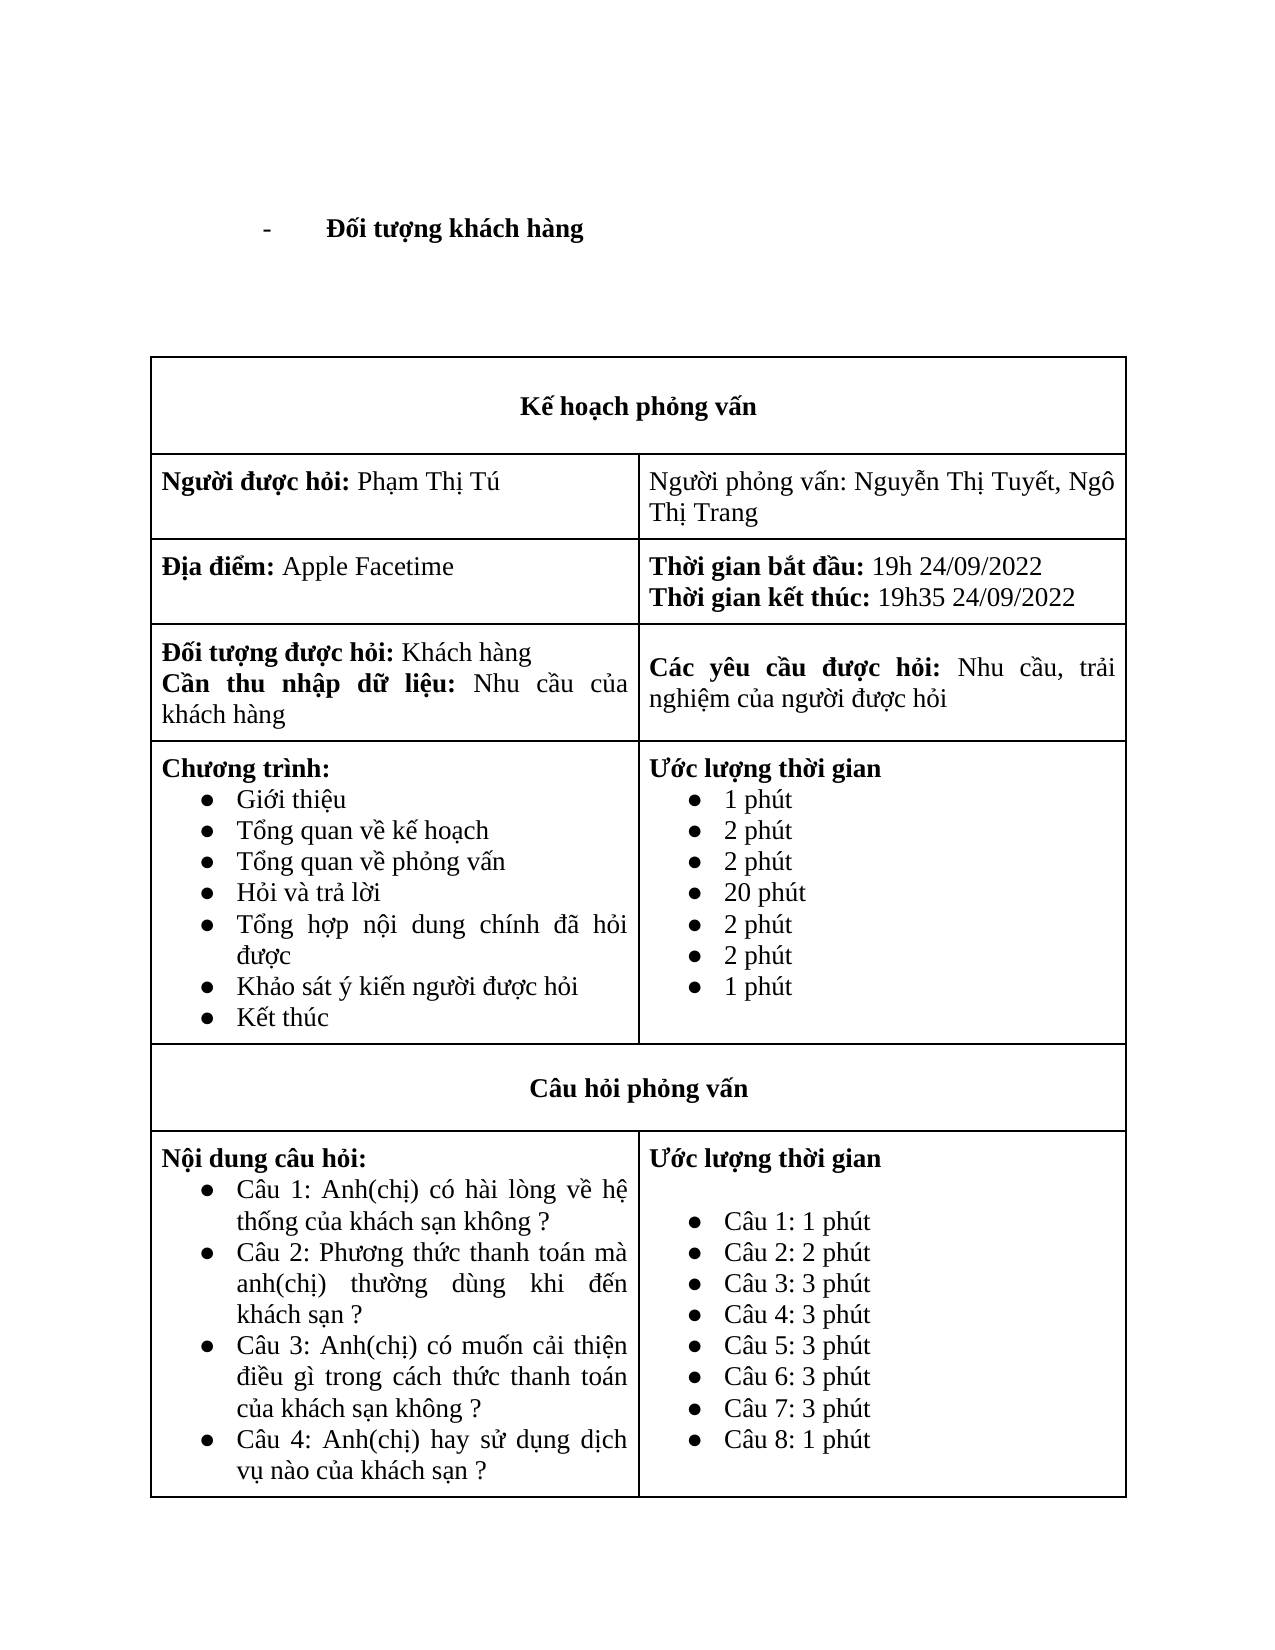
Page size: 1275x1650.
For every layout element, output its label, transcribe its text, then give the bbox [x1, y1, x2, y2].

table_cell Địa điểm: Apple Facetime [152, 540, 638, 623]
table_cell Thời gian bắt đầu: 19h 24/09/2022 Thời gian kết thúc: 19h35 24/09/2022 [640, 540, 1125, 623]
table_cell Người được hỏi: Phạm Thị Tú [152, 455, 638, 538]
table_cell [152, 1132, 638, 1496]
table_cell Các yêu cầu được hỏi: Nhu cầu, trải nghiệm của người được hỏi [640, 625, 1125, 739]
table_cell Chương trình: Giới thiệu Tổng quan về kế hoạch Tổng quan về phỏng vấn Hỏi và trả lời Tổng hợp nội dung chính đã hỏi được Khảo sát ý kiến người được hỏi Kết thúc [152, 742, 638, 1043]
text - Đối tượng khách hàng [262, 212, 1125, 243]
table_header Kế hoạch phỏng vấn [152, 358, 1125, 453]
table_cell Đối tượng được hỏi: Khách hàng Cần thu nhập dữ liệu: Nhu cầu của khách hàng [152, 625, 638, 739]
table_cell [640, 1132, 1125, 1496]
table_cell Ước lượng thời gian 1 phút 2 phút 2 phút 20 phút 2 phút 2 phút 1 phút [640, 742, 1125, 1043]
table_cell Câu hỏi phỏng vấn [152, 1045, 1125, 1130]
table_cell Người phỏng vấn: Nguyễn Thị Tuyết, Ngô Thị Trang [640, 455, 1125, 538]
